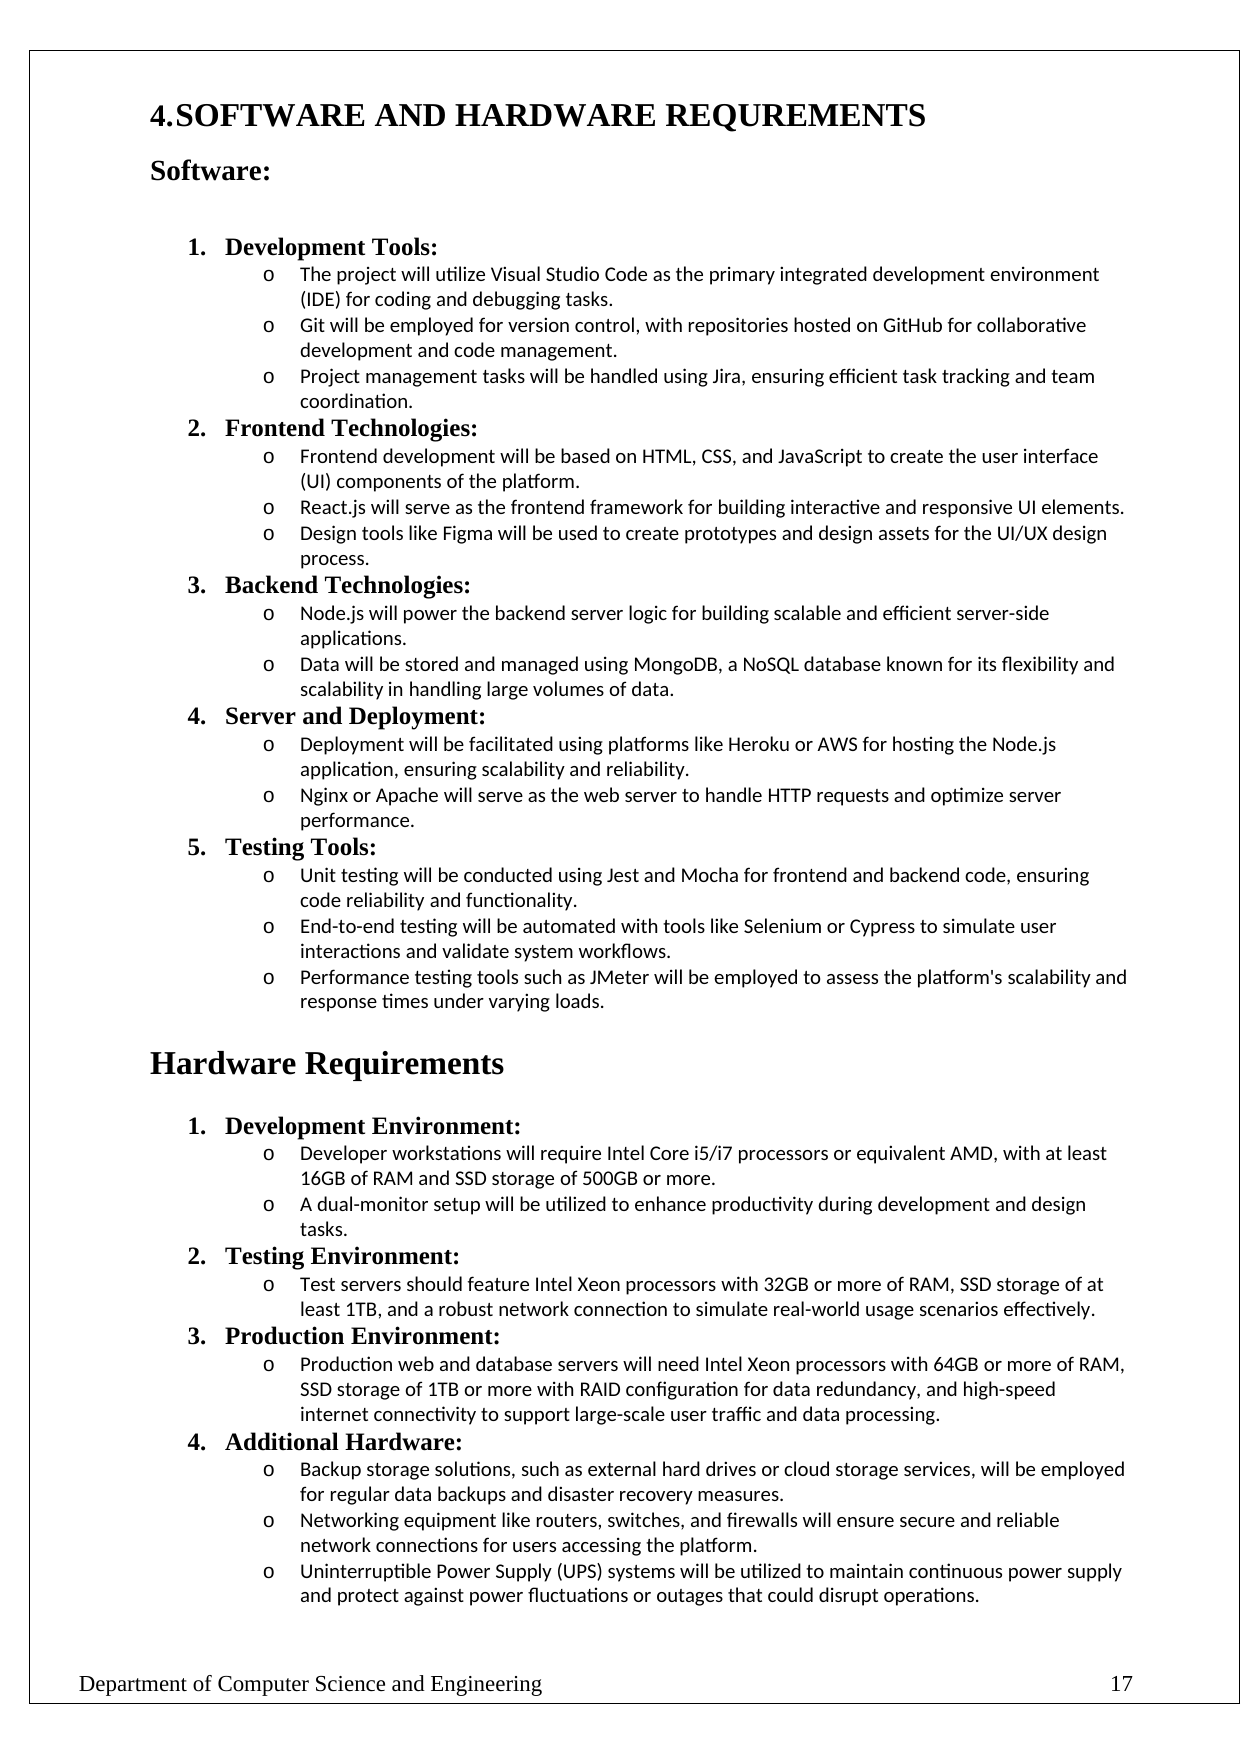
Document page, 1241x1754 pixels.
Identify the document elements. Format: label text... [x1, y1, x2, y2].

subtitle SOFTWARE AND HARDWARE REQUREMENTS [150, 95, 1239, 133]
subtitle Development Environment: [187, 1111, 1239, 1139]
list Frontend development will be based on HTML, CSS, and JavaScript to create the user interface (UI) components of the platform. [262, 443, 1099, 494]
subtitle Frontend Technologies: [187, 414, 1239, 442]
list Design tools like Figma will be used to create prototypes and design assets for the UI/UX design process. [262, 520, 1108, 571]
subtitle Backend Technologies: [187, 571, 1239, 599]
list Nginx or Apache will serve as the web server to handle HTTP requests and optimize server performance. [262, 782, 1062, 833]
list Project management tasks will be handled using Jira, ensuring efficient task tracking and team coordination. [262, 363, 1096, 414]
subtitle Hardware Requirements [150, 1043, 1239, 1082]
subtitle Production Environment: [187, 1321, 1239, 1350]
list Production web and database servers will need Intel Xeon processors with 64GB or more of RAM, SSD storage of 1TB or more with RAID configuration for data redundancy, and high-speed internet connectivity to support large-scale user traffic and data processing. [262, 1351, 1125, 1427]
list A dual-monitor setup will be utilized to enhance productivity during development and design tasks. [262, 1191, 1087, 1241]
list Node.js will power the backend server logic for building scalable and efficient server-side applications. [262, 599, 1052, 650]
list React.js will serve as the frontend framework for building interactive and responsive UI elements. [262, 494, 1239, 519]
list Backup storage solutions, such as external hard drives or cloud storage services, will be employed for regular data backups and disaster recovery measures. [262, 1456, 1126, 1506]
list End-to-end testing will be automated with tools like Selenium or Cypress to simulate user interactions and validate system workflows. [262, 913, 1057, 963]
list Test servers should feature Intel Xeon processors with 32GB or more of RAM, SSD storage of at least 1TB, and a robust network connection to simulate real-world usage scenarios effectively. [262, 1271, 1104, 1321]
list Networking equipment like routers, switches, and firewalls will ensure secure and reliable network connections for users accessing the platform. [262, 1507, 1061, 1557]
list Developer workstations will require Intel Core i5/i7 processors or equivalent AMD, with at least 16GB of RAM and SSD storage of 500GB or more. [262, 1140, 1108, 1191]
subtitle Software: [150, 153, 1239, 186]
subtitle Development Tools: [187, 232, 1239, 261]
subtitle Testing Environment: [187, 1241, 1239, 1270]
list Uninterruptible Power Supply (UPS) systems will be utilized to maintain continuous power supply and protect against power fluctuations or outages that could disrupt operations. [262, 1558, 1123, 1608]
list Deployment will be facilitated using platforms like Heroku or AWS for hosting the Node.js application, ensuring scalability and reliability. [262, 731, 1057, 782]
list The project will utilize Visual Studio Code as the primary integrated development environment (IDE) for coding and debugging tasks. [262, 262, 1100, 311]
subtitle Testing Tools: [187, 833, 1239, 862]
list Data will be stored and managed using MongoDB, a NoSQL database known for its flexibility and scalability in handling large volumes of data. [262, 651, 1116, 702]
list Unit testing will be conducted using Jest and Mocha for frontend and backend code, ensuring code reliability and functionality. [262, 862, 1090, 913]
subtitle Additional Hardware: [187, 1427, 1239, 1456]
list Git will be employed for version control, with repositories hosted on GitHub for collaborative development and code management. [262, 312, 1087, 363]
subtitle Server and Deployment: [187, 702, 1239, 730]
list Performance testing tools such as JMeter will be employed to assess the platform's scalability and response times under varying loads. [262, 964, 1129, 1014]
